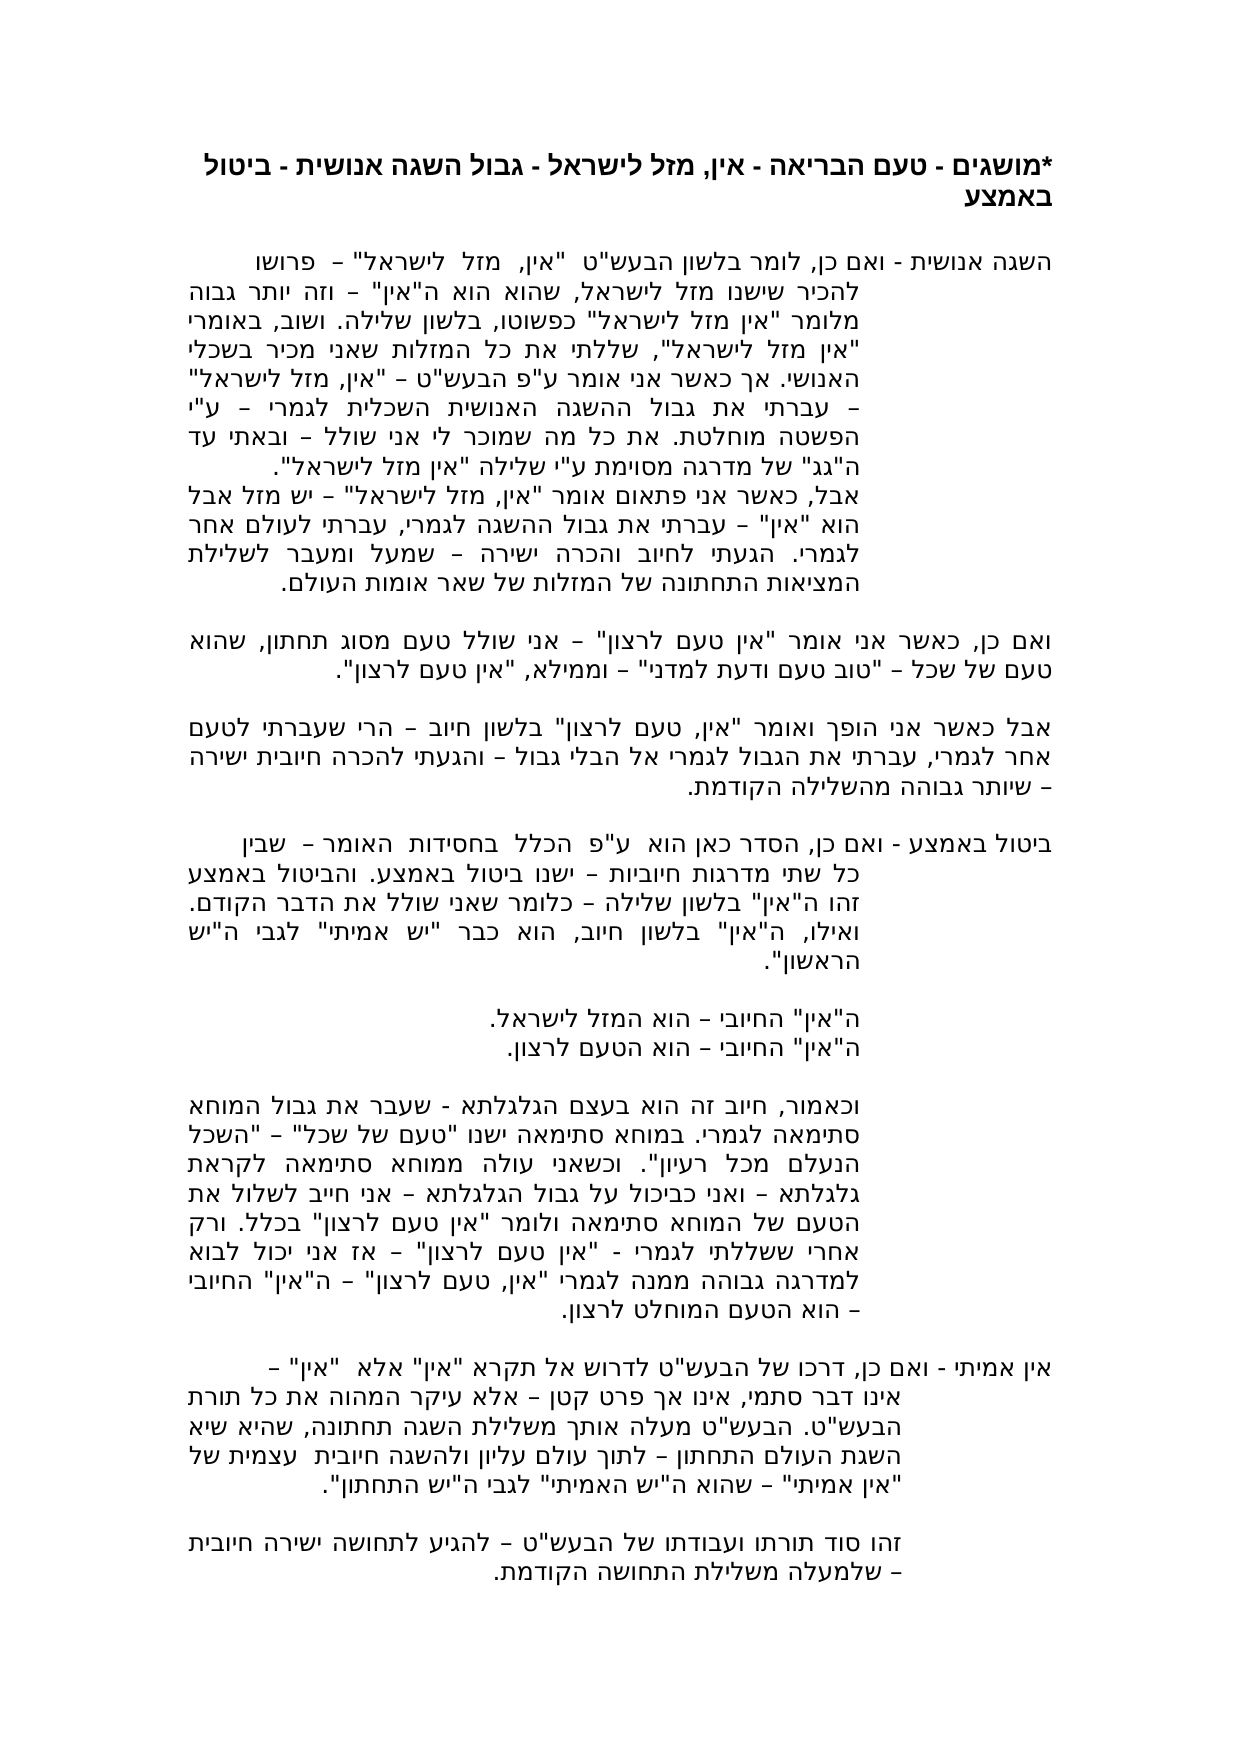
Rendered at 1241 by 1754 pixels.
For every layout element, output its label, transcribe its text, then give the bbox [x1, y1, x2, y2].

text ביטול באמצע - ואם כן, הסדר כאן הוא ע"פ הכלל בחסידות האומר – שבין [187, 829, 1053, 859]
text אבל כאשר אני הופך ואומר "אין, טעם לרצון" בלשון חיוב – הרי שעברתי לטעם אחר לגמרי, עברתי את הגבול לגמרי אל הבלי גבול – והגעתי להכרה חיובית ישירה – שיותר גבוהה מהשלילה הקודמת. [187, 713, 1053, 801]
text להכיר שישנו מזל לישראל, שהוא הוא ה"אין" – וזה יותר גבוה מלומר "אין מזל לישראל" כפשוטו, בלשון שלילה. ושוב, באומרי "אין מזל לישראל", שללתי את כל המזלות שאני מכיר בשכלי האנושי. אך כאשר אני אומר ע"פ הבעש"ט – "אין, מזל לישראל" – עברתי את גבול ההשגה האנושית השכלית לגמרי – ע"י הפשטה מוחלטת. את כל מה שמוכר לי אני שולל – ובאתי עד ה"גג" של מדרגה מסוימת ע"י שלילה "אין מזל לישראל". [187, 277, 861, 481]
subtitle *מושגים - טעם הבריאה - אין, מזל לישראל - גבול השגה אנושית - ביטול באמצע [187, 150, 1053, 212]
text אינו דבר סתמי, אינו אך פרט קטן – אלא עיקר המהוה את כל תורת הבעש"ט. הבעש"ט מעלה אותך משלילת השגה תחתונה, שהיא שיא השגת העולם התחתון – לתוך עולם עליון ולהשגה חיובית עצמית של "אין אמיתי" – שהוא ה"יש האמיתי" לגבי ה"יש התחתון". [187, 1382, 903, 1499]
text השגה אנושית - ואם כן, לומר בלשון הבעש"ט "אין, מזל לישראל" – פרושו [187, 247, 1053, 277]
text ואם כן, כאשר אני אומר "אין טעם לרצון" – אני שולל טעם מסוג תחתון, שהוא טעם של שכל – "טוב טעם ודעת למדני" – וממילא, "אין טעם לרצון". [187, 626, 1053, 684]
text וכאמור, חיוב זה הוא בעצם הגלגלתא - שעבר את גבול המוחא סתימאה לגמרי. במוחא סתימאה ישנו "טעם של שכל" – "השכל הנעלם מכל רעיון". וכשאני עולה ממוחא סתימאה לקראת גלגלתא – ואני כביכול על גבול הגלגלתא – אני חייב לשלול את הטעם של המוחא סתימאה ולומר "אין טעם לרצון" בכלל. ורק אחרי ששללתי לגמרי - "אין טעם לרצון" – אז אני יכול לבוא למדרגה גבוהה ממנה לגמרי "אין, טעם לרצון" – ה"אין" החיובי – הוא הטעם המוחלט לרצון. [187, 1091, 861, 1324]
text זהו סוד תורתו ועבודתו של הבעש"ט – להגיע לתחושה ישירה חיובית – שלמעלה משלילת התחושה הקודמת. [187, 1528, 903, 1586]
text אבל, כאשר אני פתאום אומר "אין, מזל לישראל" – יש מזל אבל הוא "אין" – עברתי את גבול ההשגה לגמרי, עברתי לעולם אחר לגמרי. הגעתי לחיוב והכרה ישירה – שמעל ומעבר לשלילת המציאות התחתונה של המזלות של שאר אומות העולם. [187, 481, 861, 597]
text אין אמיתי - ואם כן, דרכו של הבעש"ט לדרוש אל תקרא "אין" אלא "אין" – [187, 1353, 1053, 1382]
text ה"אין" החיובי – הוא הטעם לרצון. [187, 1033, 861, 1062]
text כל שתי מדרגות חיוביות – ישנו ביטול באמצע. והביטול באמצע זהו ה"אין" בלשון שלילה – כלומר שאני שולל את הדבר הקודם. ואילו, ה"אין" בלשון חיוב, הוא כבר "יש אמיתי" לגבי ה"יש הראשון". [187, 859, 861, 975]
text ה"אין" החיובי – הוא המזל לישראל. [187, 1004, 861, 1033]
